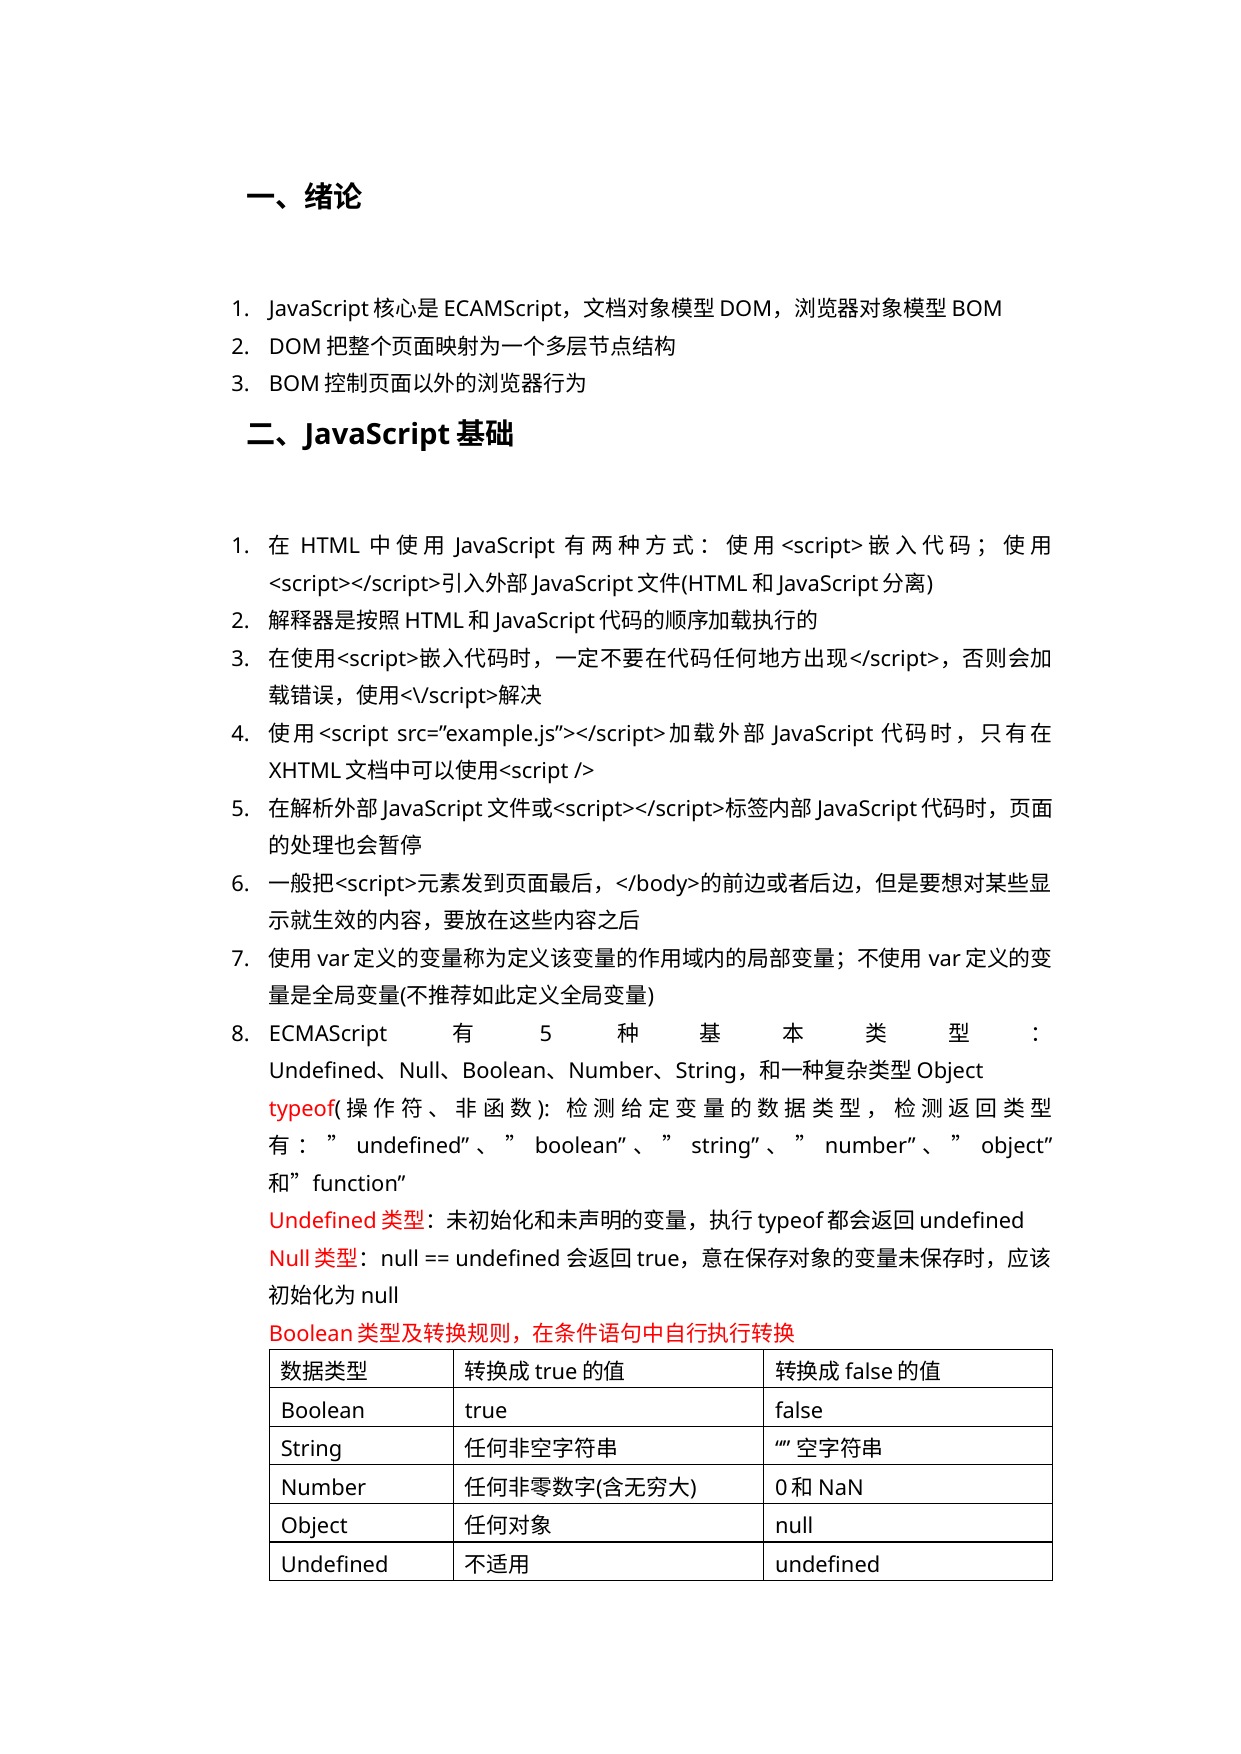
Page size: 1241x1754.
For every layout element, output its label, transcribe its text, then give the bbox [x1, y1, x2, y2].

table_cell 不适用 [454, 1543, 763, 1580]
table_cell Boolean [270, 1388, 453, 1426]
table_header 转换成true的值 [454, 1350, 763, 1387]
table_cell 任何对象 [454, 1504, 763, 1541]
list ECMAScript有5种基本类型：Undefined、Null、Boolean、Number、String，和一种复杂类型Object [231, 1011, 1053, 1086]
table_cell null [764, 1504, 1052, 1541]
subtitle 一、绪论 [187, 162, 1053, 227]
list Boolean类型及转换规则，在条件语句中自行执行转换 [269, 1311, 1053, 1349]
list 解释器是按照HTML和JavaScript代码的顺序加载执行的 [231, 599, 1053, 636]
list 使用var定义的变量称为定义该变量的作用域内的局部变量；不使用var定义的变量是全局变量(不推荐如此定义全局变量) [231, 936, 1053, 1011]
list DOM把整个页面映射为一个多层节点结构 [231, 324, 1053, 362]
table_cell 任何非空字符串 [454, 1427, 763, 1464]
table_header 转换成false的值 [764, 1350, 1052, 1387]
list BOM控制页面以外的浏览器行为 [231, 362, 1053, 399]
list typeof(操作符、非函数): 检测给定变量的数据类型，检测返回类型有：”undefined”、”boolean”、”string”、”number”、”object”和”function” [269, 1086, 1053, 1199]
list Undefined类型：未初始化和未声明的变量，执行typeof都会返回undefined [269, 1199, 1053, 1236]
table_cell undefined [764, 1543, 1052, 1580]
table_cell 0和NaN [764, 1465, 1052, 1503]
table_cell 任何非零数字(含无穷大) [454, 1465, 763, 1503]
table_cell false [764, 1388, 1052, 1426]
subtitle 二、JavaScript基础 [187, 399, 1053, 464]
table_cell Number [270, 1465, 453, 1503]
table_cell true [454, 1388, 763, 1426]
table_cell Undefined [270, 1543, 453, 1580]
list 在使用<script>嵌入代码时，一定不要在代码任何地方出现</script>，否则会加载错误，使用<\/script>解决 [231, 636, 1053, 711]
table_header 数据类型 [270, 1350, 453, 1387]
table_cell “” 空字符串 [764, 1427, 1052, 1464]
list 使用<script src=”example.js”></script>加载外部JavaScript代码时，只有在XHTML文档中可以使用<script /> [231, 711, 1053, 786]
list JavaScript核心是ECAMScript，文档对象模型DOM，浏览器对象模型BOM [231, 287, 1053, 324]
list 一般把<script>元素发到页面最后，</body>的前边或者后边，但是要想对某些显示就生效的内容，要放在这些内容之后 [231, 861, 1053, 936]
table_cell Object [270, 1504, 453, 1541]
list Null类型：null == undefined 会返回true，意在保存对象的变量未保存时，应该初始化为null [269, 1236, 1053, 1311]
table_cell String [270, 1427, 453, 1464]
list 在解析外部JavaScript文件或<script></script>标签内部JavaScript代码时，页面的处理也会暂停 [231, 786, 1053, 861]
list 在HTML中使用JavaScript有两种方式：使用<script>嵌入代码；使用<script></script>引入外部JavaScript文件(HTML和JavaScript分离) [231, 524, 1053, 599]
